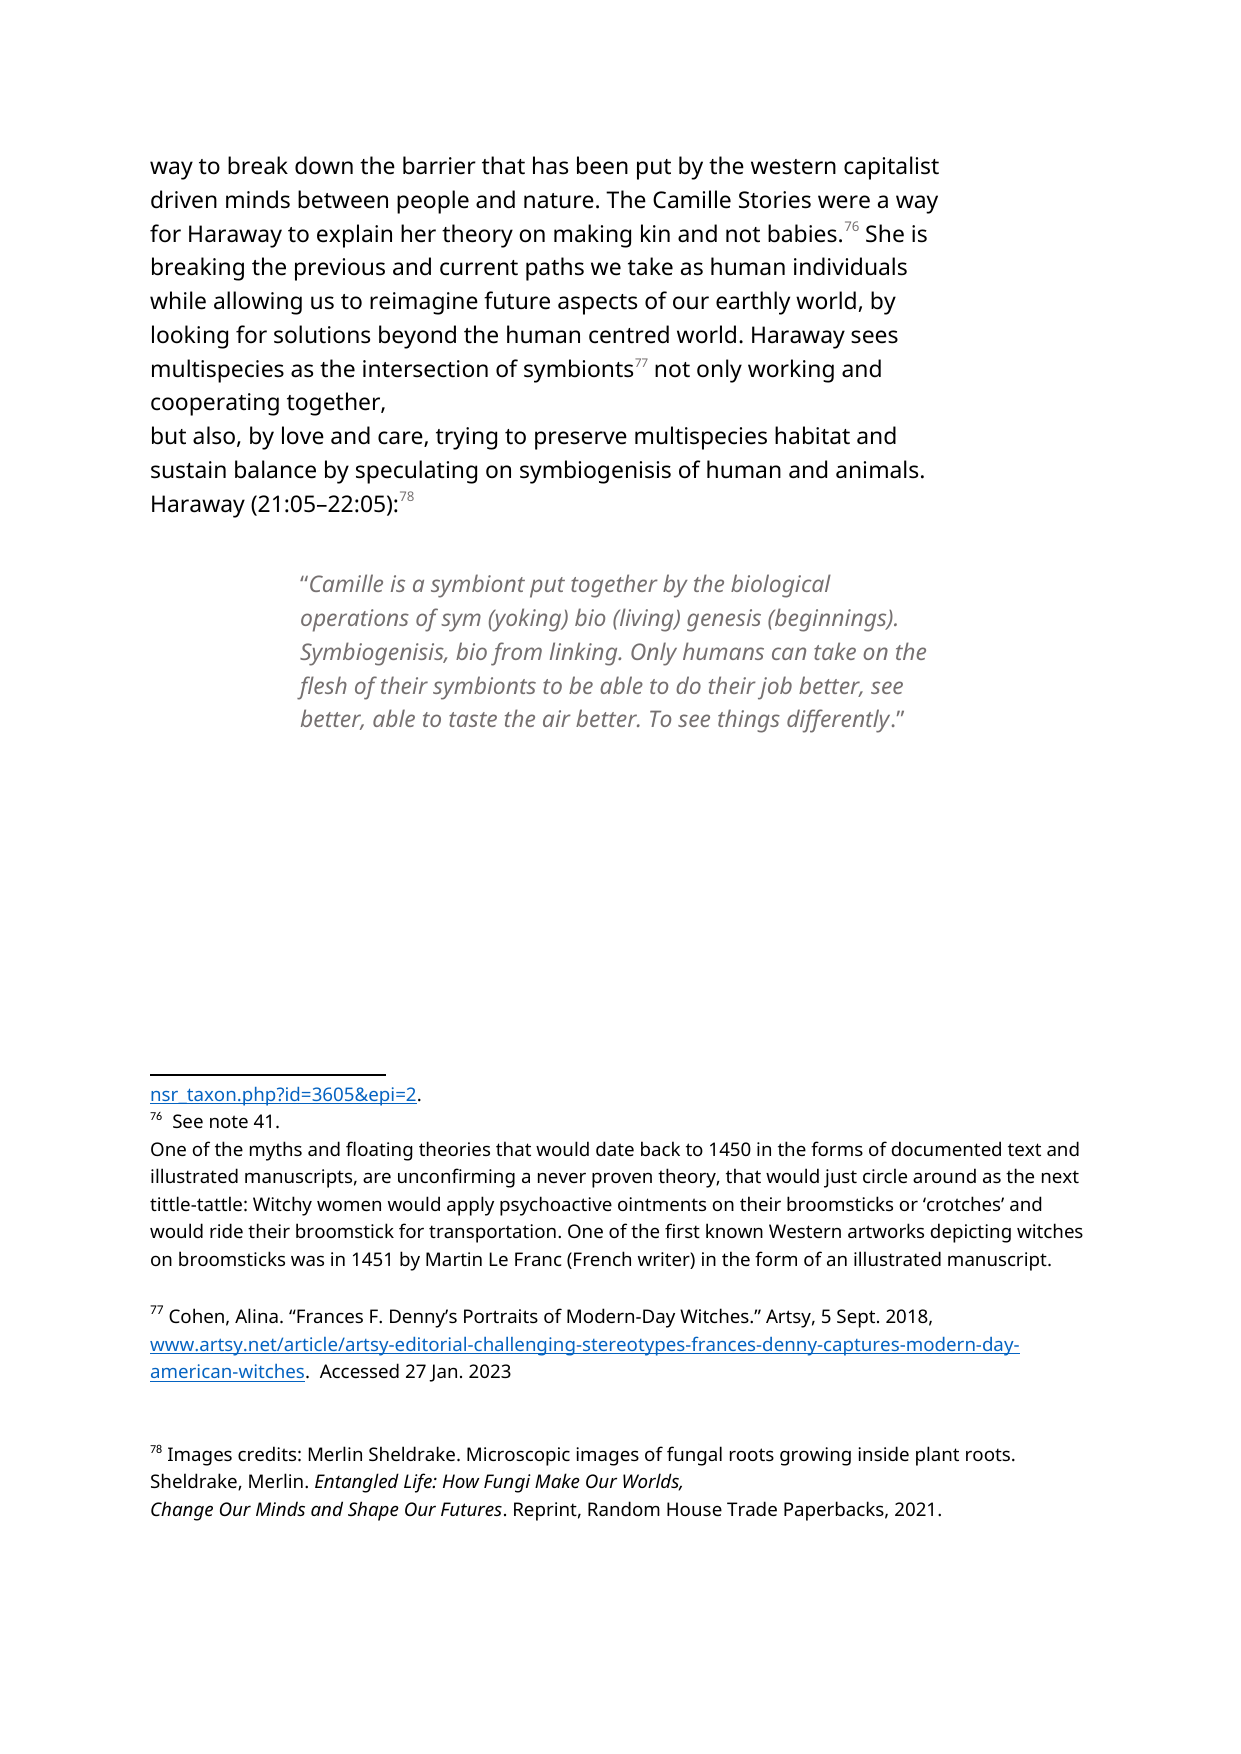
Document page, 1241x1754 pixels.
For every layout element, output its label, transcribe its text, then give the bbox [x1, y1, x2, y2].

text The term originates from the former Botanist Anton DeBary in 1873 and the idea of symbiogenisis has been invented by Konstantin Berezovsky (1855-1921), which can be understood as "the living together of very different kinds of organisms.” Margulis: “In some situation (I think over the course of evolution) this shared living and collaboration came from sharing the habitats, leading to living and sticking together. This process can be understood as symbiogenisis.” Lynn is aware of her different approach and belief on evolution. Even when she had to stand her ground to other leading figures that weren't taking her alternative studies on the evolution theory seriously, she wouldn't give up on trying to publish them under a pseudonym. Margulis: “Appearance of new bodies, new organs, new species.” (p43, ch3) Figure and example of Lynn's symbiogenisis evolution theory (p41 figure 2, SET Serial Endosymbiosis Theory) phylogeny Another scholar who supports this theory is Donna Haraway: her Camille stories speculate on a different future for our earthly survival, a way to break down the barrier that has been put by the western capitalist driven minds between people and nature. The Camille Stories were a way for Haraway to explain her theory on making kin and not babies. She is breaking the previous and current paths we take as human individuals while allowing us to reimagine future aspects of our earthly world, by looking for solutions beyond the human centred world. Haraway sees multispecies as the intersection of symbionts not only working and cooperating together, but also, by love and care, trying to preserve multispecies habitat and sustain balance by speculating on symbiogenisis of human and animals. Haraway (21:05–22:05): [150, 150, 940, 519]
text “Camille is a symbiont put together by the biological operations of sym (yoking) bio (living) genesis (beginnings). Symbiogenisis, bio from linking. Only humans can take on the flesh of their symbionts to be able to do their job better, see better, able to taste the air better. To see things differently.” [300, 538, 940, 795]
